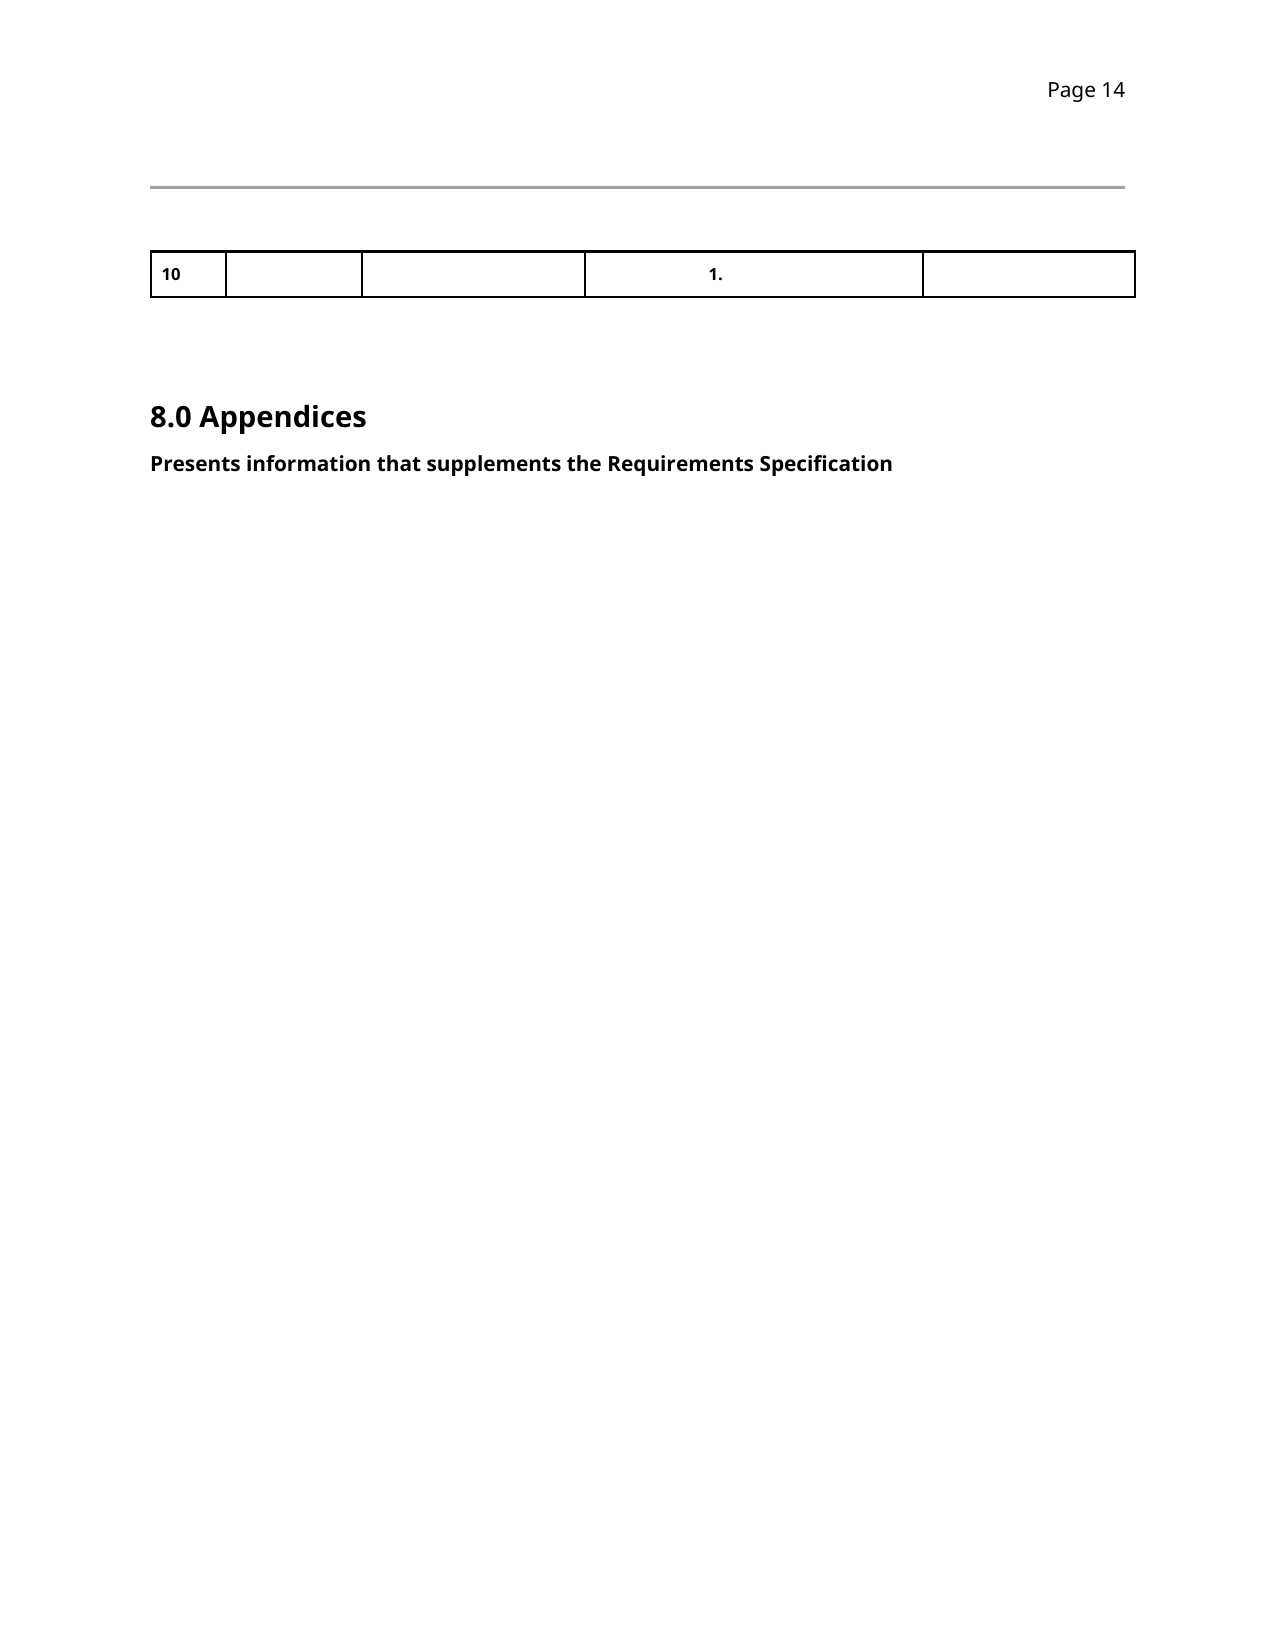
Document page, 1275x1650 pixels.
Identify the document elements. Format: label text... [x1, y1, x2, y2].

table_cell [363, 253, 584, 296]
table_cell [586, 253, 922, 296]
subtitle 8.0 Appendices [150, 397, 1125, 436]
table_cell [227, 253, 361, 296]
table_cell [924, 253, 1134, 296]
table_cell 10 [152, 253, 225, 296]
text Presents information that supplements the Requirements Specification [150, 449, 1125, 477]
